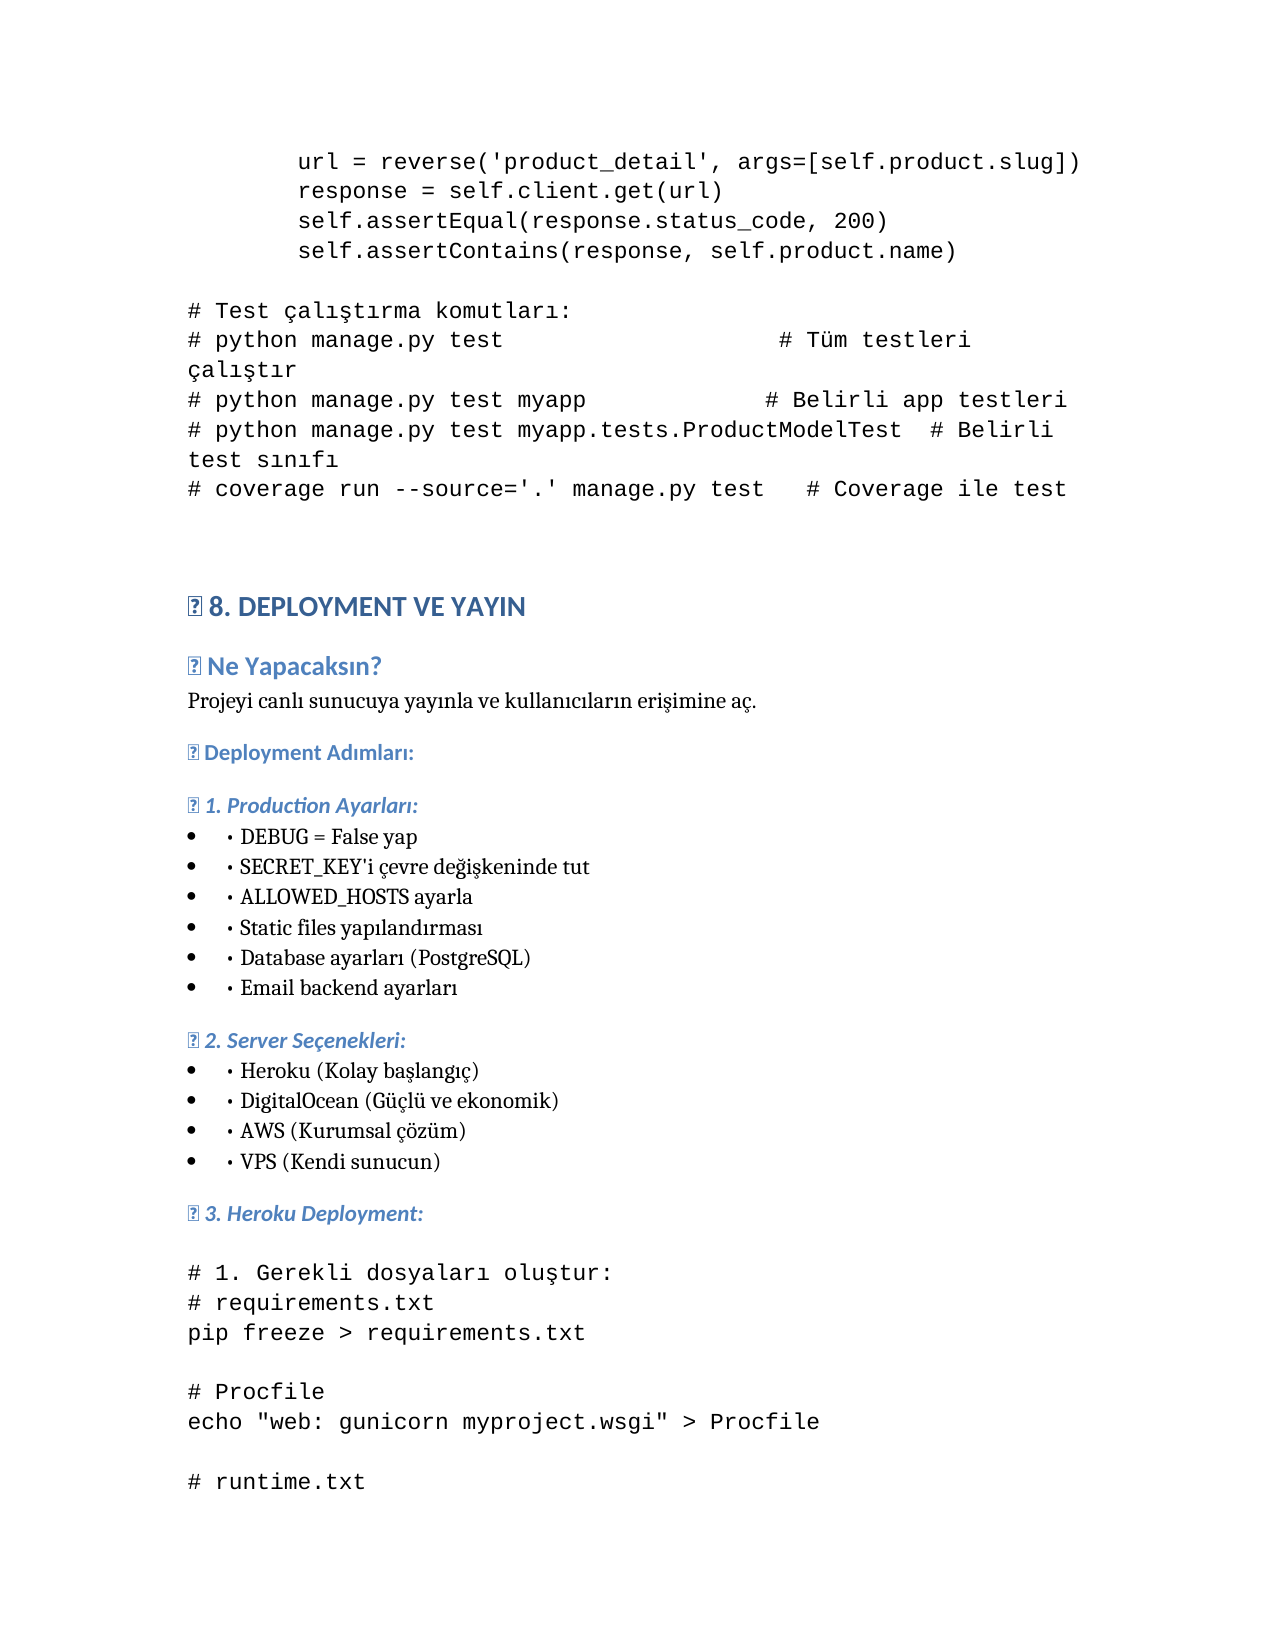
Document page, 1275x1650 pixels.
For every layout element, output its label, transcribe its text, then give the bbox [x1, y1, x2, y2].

list • VPS (Kendi sunucun) [187, 1148, 1087, 1175]
subtitle 🎯 Ne Yapacaksın? [187, 649, 1087, 682]
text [187, 150, 1087, 534]
subtitle 🔹 1. Production Ayarları: [187, 791, 1087, 819]
list • Email backend ayarları [187, 975, 1087, 1001]
subtitle 🔹 3. Heroku Deployment: [187, 1199, 1087, 1228]
list • DigitalOcean (Güçlü ve ekonomik) [187, 1088, 1087, 1114]
list • Heroku (Kolay başlangıç) [187, 1058, 1087, 1084]
list • DEBUG = False yap [187, 824, 1087, 850]
list • AWS (Kurumsal çözüm) [187, 1118, 1087, 1145]
list • Static files yapılandırması [187, 914, 1087, 941]
list • Database ayarları (PostgreSQL) [187, 944, 1087, 971]
text Projeyi canlı sunucuya yayınla ve kullanıcıların erişimine aç. [187, 687, 1087, 714]
subtitle 📝 Deployment Adımları: [187, 738, 1087, 766]
list • ALLOWED_HOSTS ayarla [187, 884, 1087, 910]
subtitle 🚀 8. DEPLOYMENT VE YAYIN [187, 588, 1087, 623]
subtitle 🔹 2. Server Seçenekleri: [187, 1026, 1087, 1054]
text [187, 1232, 1087, 1496]
list • SECRET_KEY'i çevre değişkeninde tut [187, 854, 1087, 880]
